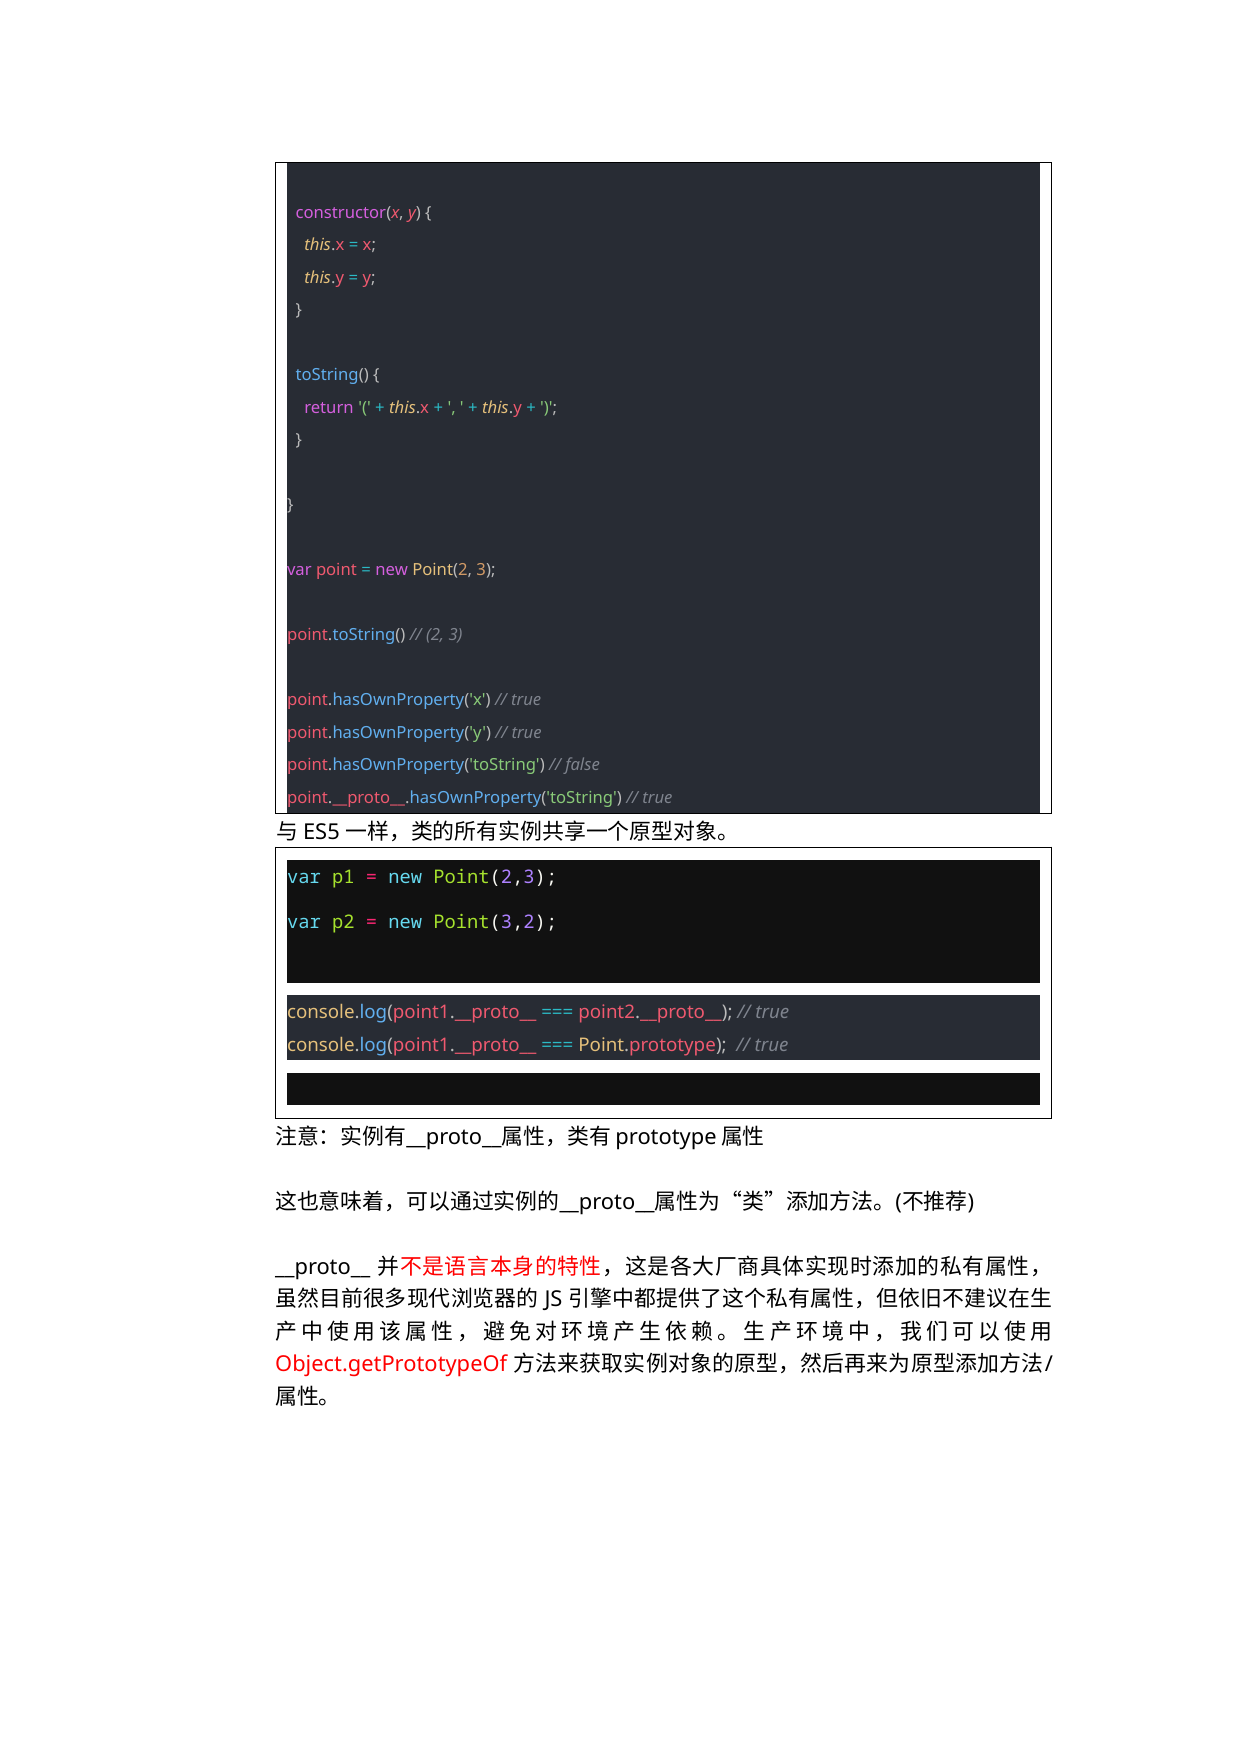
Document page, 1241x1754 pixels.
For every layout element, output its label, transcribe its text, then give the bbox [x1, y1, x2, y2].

text __proto__ 并不是语言本身的特性，这是各大厂商具体实现时添加的私有属性，虽然目前很多现代浏览器的 JS 引擎中都提供了这个私有属性，但依旧不建议在生产中使用该属性，避免对环境产生依赖。生产环境中，我们可以使用 Object.getPrototypeOf 方法来获取实例对象的原型，然后再来为原型添加方法/属性。 [275, 1249, 1053, 1411]
text 注意：实例有__proto__属性，类有prototype属性 [275, 1119, 1053, 1151]
text 这也意味着，可以通过实例的__proto__属性为“类”添加方法。(不推荐) [275, 1184, 1053, 1216]
text 与 ES5 一样，类的所有实例共享一个原型对象。 [276, 814, 1053, 847]
table_header var p1 = new Point(2,3); var p2 = new Point(3,2); console.log(point1.__proto__ === point2.__proto__); // true console.log(point1.__proto__ === Point.prototype); // true [276, 848, 1051, 1118]
